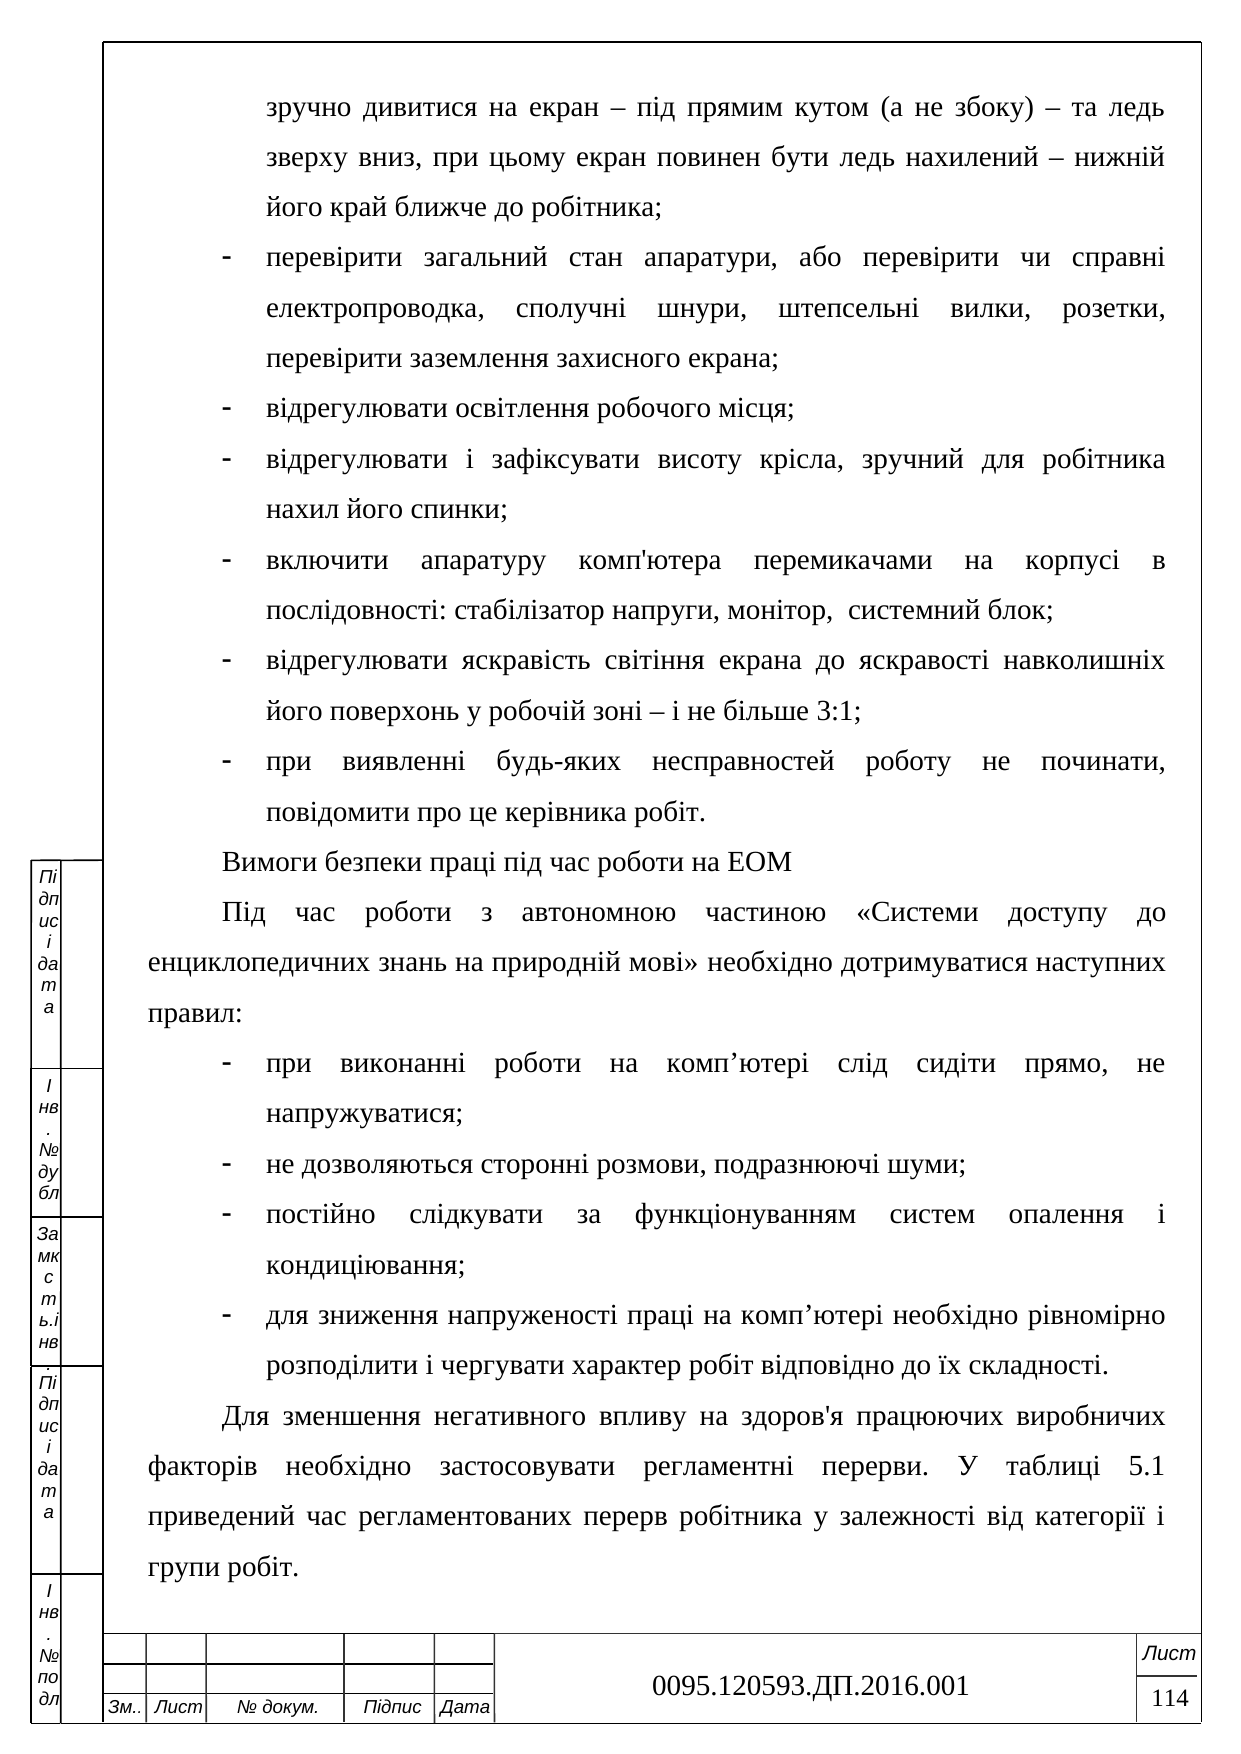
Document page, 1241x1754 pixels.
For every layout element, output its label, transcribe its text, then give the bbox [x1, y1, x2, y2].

list відрегулювати освітлення робочого місця; [222, 391, 1166, 424]
list відрегулювати яскравість світіння екрана до яскравості навколишніх його поверхонь у робочій зоні – і не більше 3:1; [222, 642, 1166, 726]
list відрегулювати і зафіксувати висоту крісла, зручний для робітника нахил його спинки; [222, 441, 1166, 525]
list при виявленні будь-яких несправностей роботу не починати, повідомити про це керівника робіт. [222, 743, 1166, 827]
list для зниження напруженості праці на комп’ютері необхідно рівномірно розподілити і чергувати характер робіт відповідно до їх складності. [222, 1297, 1166, 1381]
text Для зменшення негативного впливу на здоров'я працюючих виробничих факторів необхідно застосовувати регламентні перерви. У таблиці 5.1 приведений час регламентованих перерв робітника у залежності від категорії і групи робіт. [148, 1398, 1166, 1582]
text Під час роботи з автономною частиною «Системи доступу до енциклопедичних знань на природній мові» необхідно дотримуватися наступних правил: [148, 894, 1166, 1028]
list включити апаратуру комп'ютера перемикачами на корпусі в послідовності: стабілізатор напруги, монітор, системний блок; [222, 542, 1166, 626]
text Вимоги безпеки праці під час роботи на ЕОМ [148, 844, 1166, 877]
list не дозволяються сторонні розмови, подразнюючі шуми; [222, 1146, 1166, 1179]
list перевірити загальний стан апаратури, або перевірити чи справні електропроводка, сполучні шнури, штепсельні вилки, розетки, перевірити заземлення захисного екрана; [222, 239, 1166, 374]
list постійно слідкувати за функціонуванням систем опалення і кондиціювання; [222, 1196, 1166, 1280]
list при виконанні роботи на комп’ютері слід сидіти прямо, не напружуватися; [222, 1045, 1166, 1129]
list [222, 89, 1166, 223]
